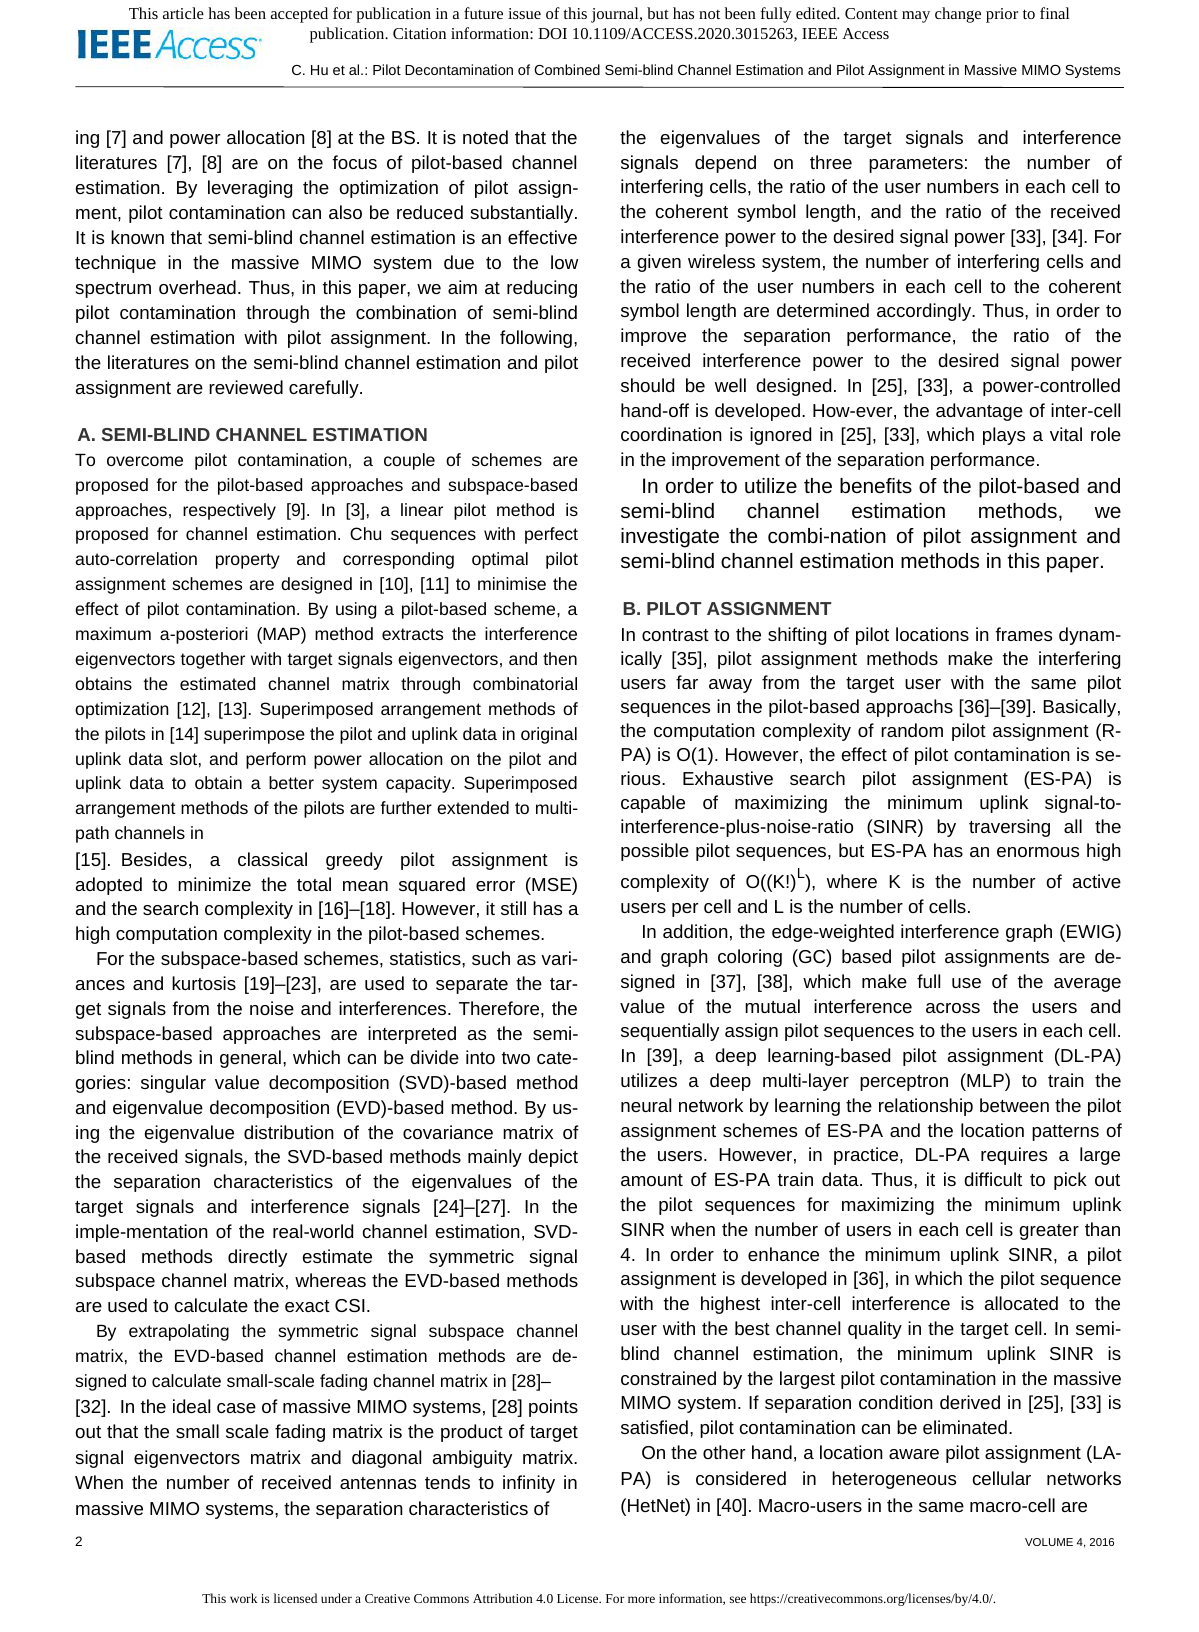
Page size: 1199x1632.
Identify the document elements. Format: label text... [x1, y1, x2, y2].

text To overcome pilot contamination, a couple of schemes are proposed for the pilot-based approaches and subspace-based approaches, respectively [9]. In [3], a linear pilot method is proposed for channel estimation. Chu sequences with perfect auto-correlation property and corresponding optimal pilot assignment schemes are designed in [10], [11] to minimise the effect of pilot contamination. By using a pilot-based scheme, a maximum a-posteriori (MAP) method extracts the interference eigenvectors together with target signals eigenvectors, and then obtains the estimated channel matrix through combinatorial optimization [12], [13]. Superimposed arrangement methods of the pilots in [14] superimpose the pilot and uplink data in original uplink data slot, and perform power allocation on the pilot and uplink data to obtain a better system capacity. Superimposed arrangement methods of the pilots are further extended to multi-path channels in [75, 449, 578, 843]
list In the ideal case of massive MIMO systems, [28] points out that the small scale fading matrix is the product of target signal eigenvectors matrix and diagonal ambiguity matrix. When the number of received antennas tends to infinity in massive MIMO systems, the separation characteristics of [75, 1396, 578, 1519]
text 2 VOLUME 4, 2016 [75, 1533, 1122, 1549]
text This article has been accepted for publication in a future issue of this journal, but has not been fully edited. Content may change prior to final publication. Citation information: DOI 10.1109/ACCESS.2020.3015263, IEEE Access [104, 4, 1095, 43]
text In addition, the edge-weighted interference graph (EWIG) and graph coloring (GC) based pilot assignments are de-signed in [37], [38], which make full use of the average value of the mutual interference across the users and sequentially assign pilot sequences to the users in each cell. In [39], a deep learning-based pilot assignment (DL-PA) utilizes a deep multi-layer perceptron (MLP) to train the neural network by learning the relationship between the pilot assignment schemes of ES-PA and the location patterns of the users. However, in practice, DL-PA requires a large amount of ES-PA train data. Thus, it is difficult to pick out the pilot sequences for maximizing the minimum uplink SINR when the number of users in each cell is greater than 4. In order to enhance the minimum uplink SINR, a pilot assignment is developed in [36], in which the pilot sequence with the highest inter-cell interference is allocated to the user with the best channel quality in the target cell. In semi-blind channel estimation, the minimum uplink SINR is constrained by the largest pilot contamination in the massive MIMO system. If separation condition derived in [25], [33] is satisfied, pilot contamination can be eliminated. [620, 921, 1122, 1438]
text For the subspace-based schemes, statistics, such as vari-ances and kurtosis [19]–[23], are used to separate the tar-get signals from the noise and interferences. Therefore, the subspace-based approaches are interpreted as the semi-blind methods in general, which can be divide into two cate-gories: singular value decomposition (SVD)-based method and eigenvalue decomposition (EVD)-based method. By us-ing the eigenvalue distribution of the covariance matrix of the received signals, the SVD-based methods mainly depict the separation characteristics of the eigenvalues of the target signals and interference signals [24]–[27]. In the imple-mentation of the real-world channel estimation, SVD-based methods directly estimate the symmetric signal subspace channel matrix, whereas the EVD-based methods are used to calculate the exact CSI. [75, 948, 578, 1317]
text ing [7] and power allocation [8] at the BS. It is noted that the literatures [7], [8] are on the focus of pilot-based channel estimation. By leveraging the optimization of pilot assign-ment, pilot contamination can also be reduced substantially. It is known that semi-blind channel estimation is an effective technique in the massive MIMO system due to the low spectrum overhead. Thus, in this paper, we aim at reducing pilot contamination through the combination of semi-blind channel estimation with pilot assignment. In the following, the literatures on the semi-blind channel estimation and pilot assignment are reviewed carefully. [75, 127, 578, 398]
text In order to utilize the benefits of the pilot-based and semi-blind channel estimation methods, we investigate the combi-nation of pilot assignment and semi-blind channel estimation methods in this paper. [620, 474, 1122, 573]
text In contrast to the shifting of pilot locations in frames dynam-ically [35], pilot assignment methods make the interfering users far away from the target user with the same pilot sequences in the pilot-based approachs [36]–[39]. Basically, the computation complexity of random pilot assignment (R-PA) is O(1). However, the effect of pilot contamination is se-rious. Exhaustive search pilot assignment (ES-PA) is capable of maximizing the minimum uplink signal-to-interference-plus-noise-ratio (SINR) by traversing all the possible pilot sequences, but ES-PA has an enormous high complexity of O((K!)L), where K is the number of active users per cell and L is the number of cells. [620, 623, 1122, 918]
text On the other hand, a location aware pilot assignment (LA-PA) is considered in heterogeneous cellular networks (HetNet) in [40]. Macro-users in the same macro-cell are [620, 1442, 1122, 1516]
text C. Hu et al.: Pilot Decontamination of Combined Semi-blind Channel Estimation and Pilot Assignment in Massive MIMO Systems [75, 62, 1122, 79]
list Besides, a classical greedy pilot assignment is adopted to minimize the total mean squared error (MSE) and the search complexity in [16]–[18]. However, it still has a high computation complexity in the pilot-based schemes. [75, 848, 578, 944]
text the eigenvalues of the target signals and interference signals depend on three parameters: the number of interfering cells, the ratio of the user numbers in each cell to the coherent symbol length, and the ratio of the received interference power to the desired signal power [33], [34]. For a given wireless system, the number of interfering cells and the ratio of the user numbers in each cell to the coherent symbol length are determined accordingly. Thus, in order to improve the separation performance, the ratio of the received interference power to the desired signal power should be well designed. In [25], [33], a power-controlled hand-off is developed. How-ever, the advantage of inter-cell coordination is ignored in [25], [33], which plays a vital role in the improvement of the separation performance. [620, 127, 1122, 471]
text B. PILOT ASSIGNMENT [622, 598, 1122, 620]
picture [75, 27, 265, 62]
text By extrapolating the symmetric signal subspace channel matrix, the EVD-based channel estimation methods are de-signed to calculate small-scale fading channel matrix in [28]– [75, 1321, 578, 1391]
text A. SEMI-BLIND CHANNEL ESTIMATION [77, 424, 578, 446]
text This work is licensed under a Creative Commons Attribution 4.0 License. For more information, see https://creativecommons.org/licenses/by/4.0/. [75, 1591, 1124, 1607]
